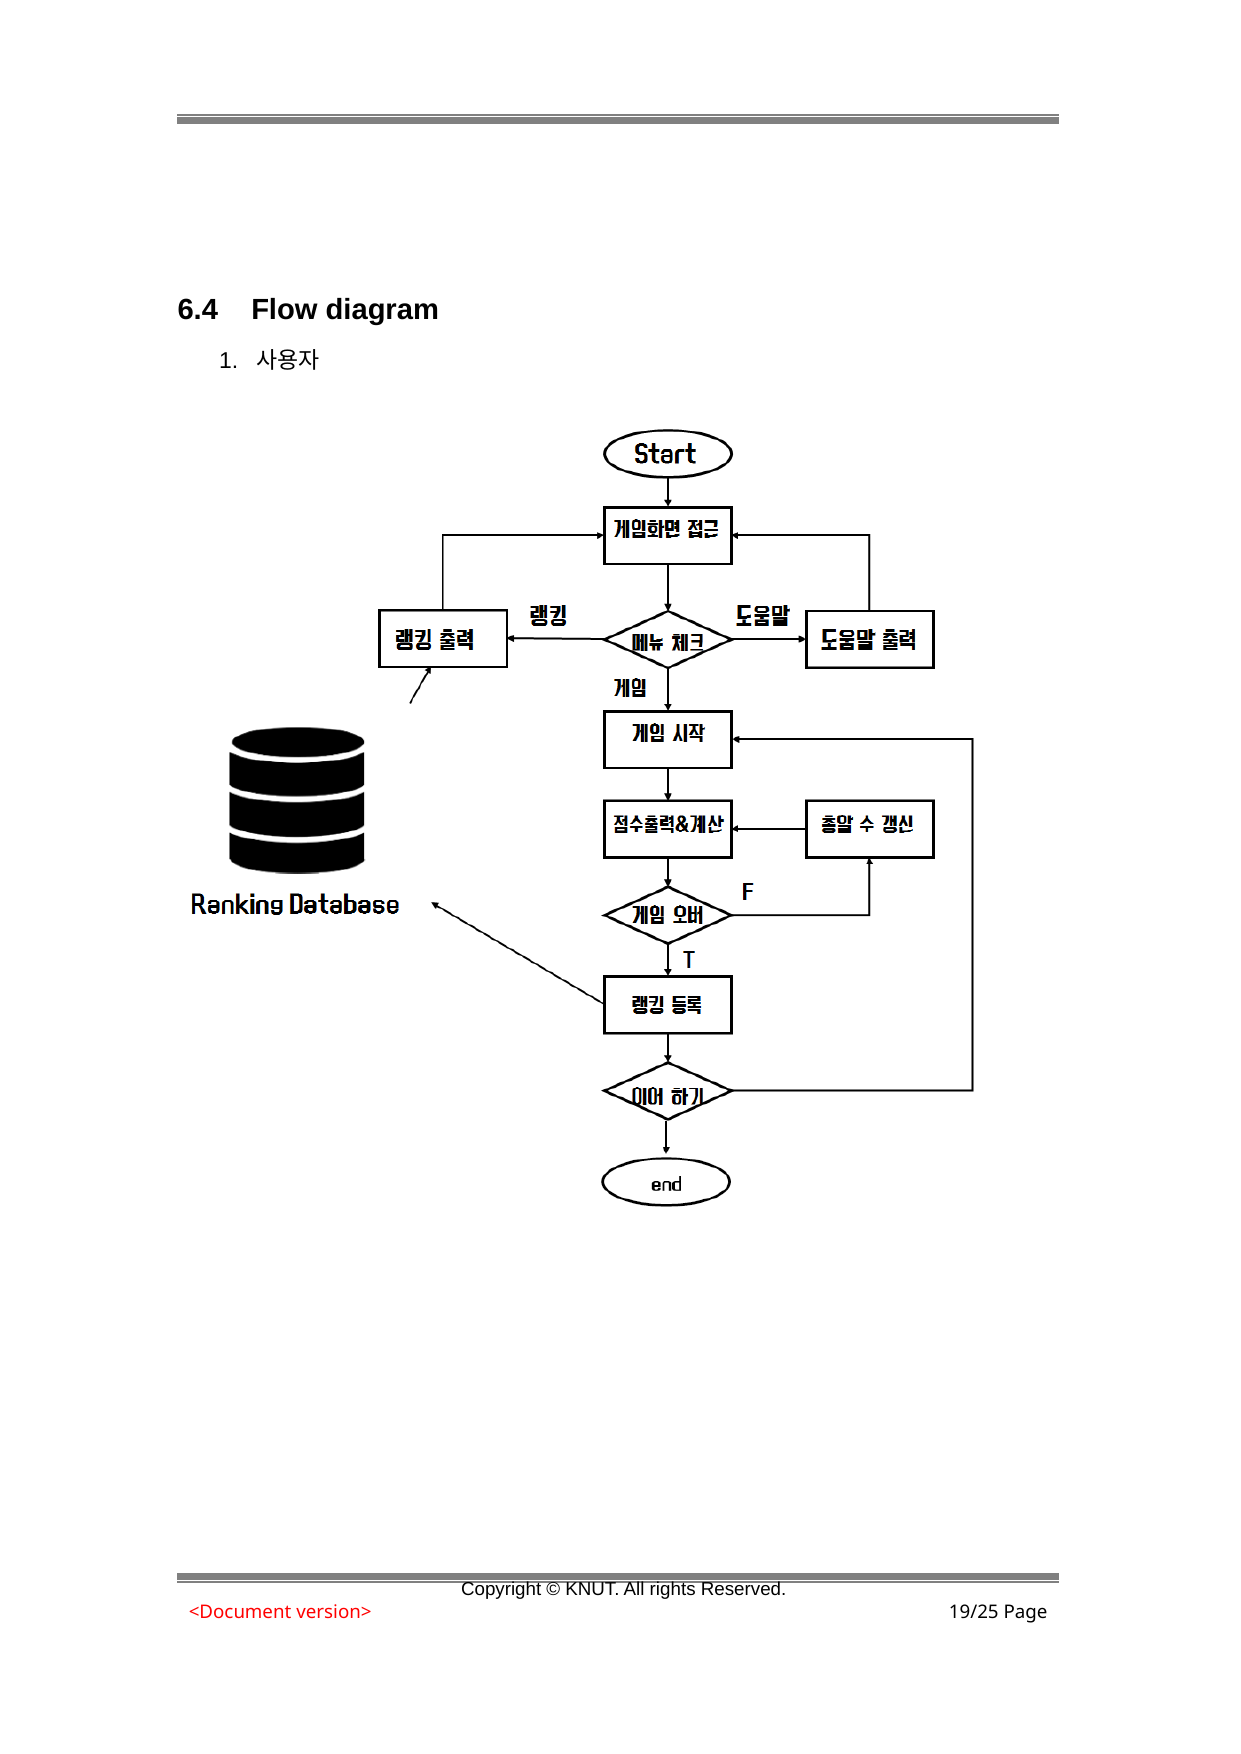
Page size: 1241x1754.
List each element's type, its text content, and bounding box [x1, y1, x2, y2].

picture [177, 377, 1063, 1441]
subtitle Flow diagram [177, 290, 1063, 327]
list 사용자 [219, 340, 1063, 377]
